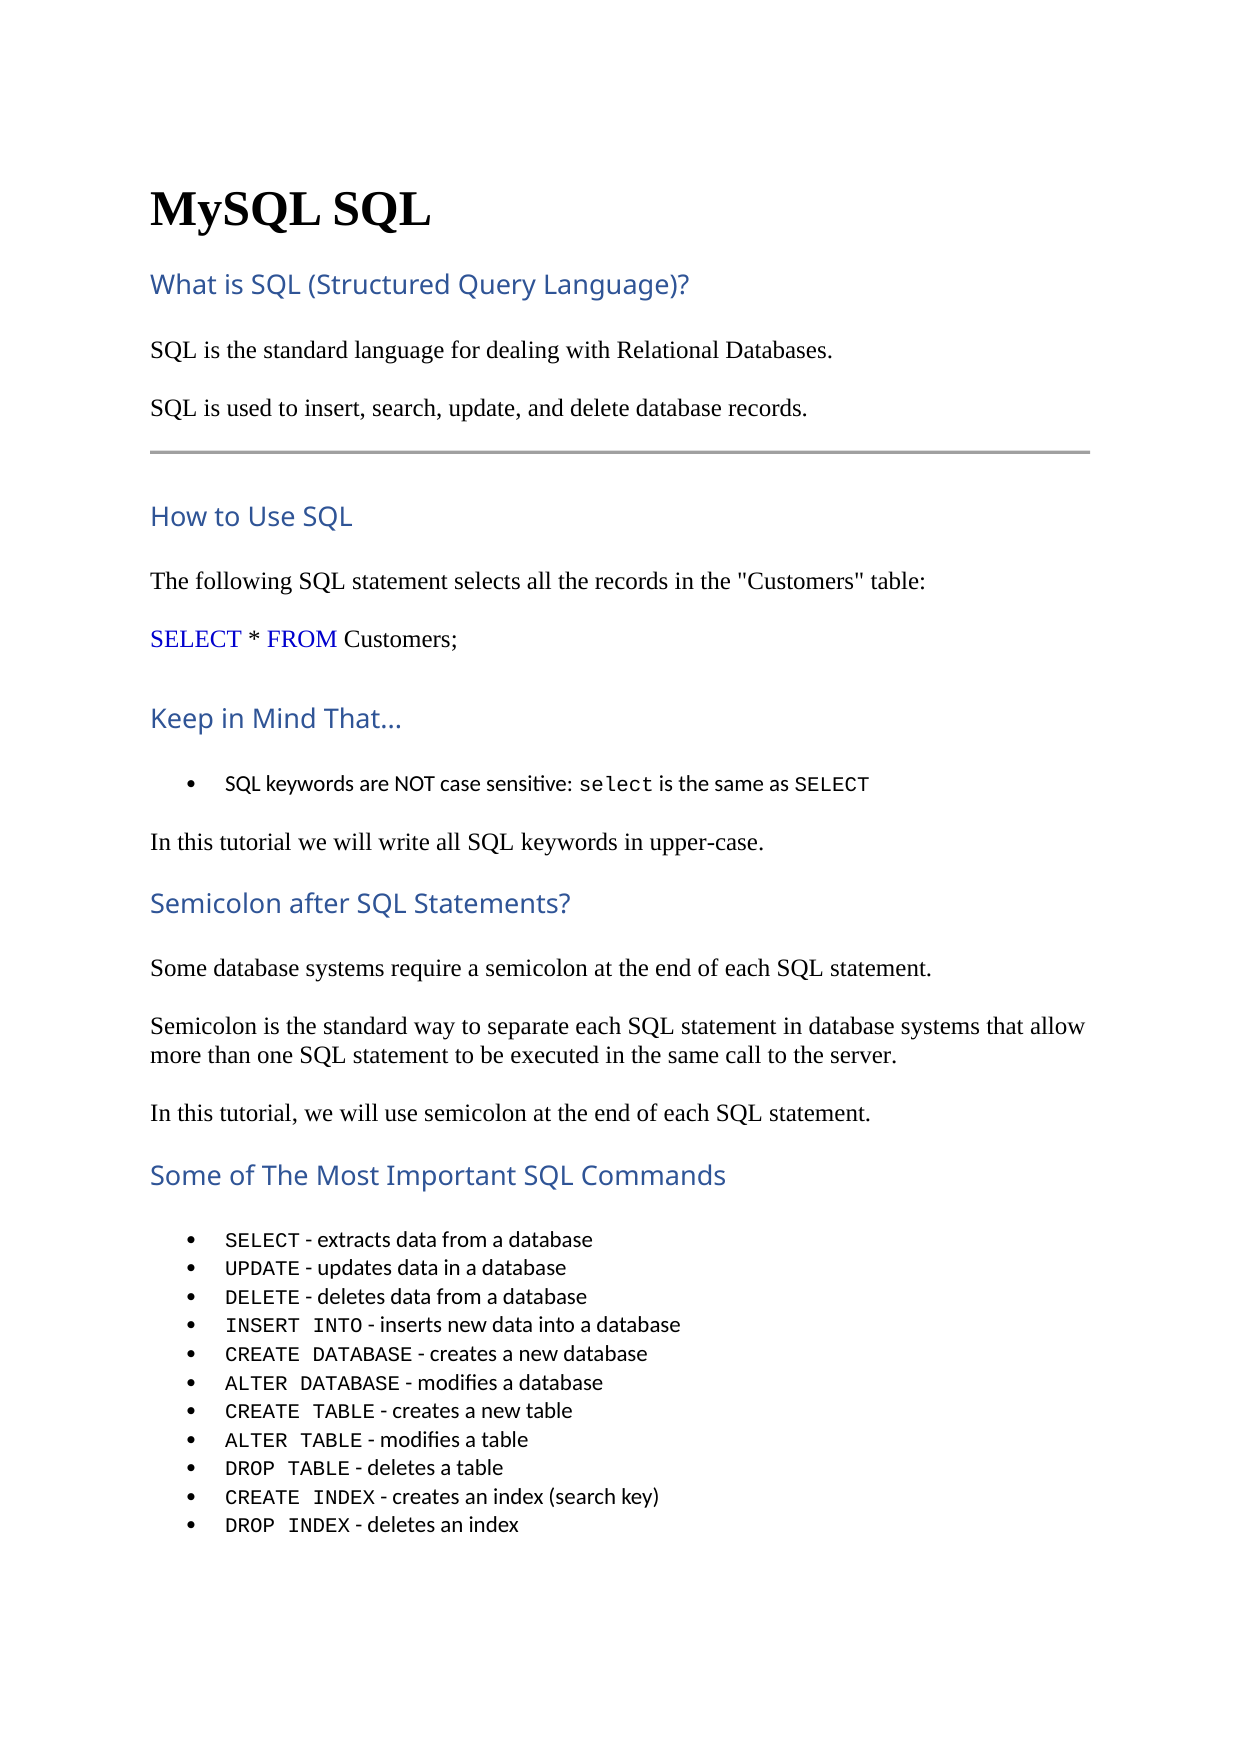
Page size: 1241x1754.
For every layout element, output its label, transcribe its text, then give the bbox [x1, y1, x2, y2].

text SELECT * FROM Customers; [150, 624, 1090, 653]
list CREATE TABLE - creates a new table [187, 1396, 1090, 1425]
subtitle How to Use SQL [150, 497, 1090, 534]
list DROP INDEX - deletes an index [187, 1510, 1090, 1539]
text In this tutorial, we will use semicolon at the end of each SQL statement. [150, 1098, 1090, 1127]
subtitle Semicolon after SQL Statements? [150, 884, 1090, 921]
list CREATE INDEX - creates an index (search key) [187, 1482, 1090, 1510]
list CREATE DATABASE - creates a new database [187, 1339, 1090, 1368]
text The following SQL statement selects all the records in the "Customers" table: [150, 566, 1090, 595]
text SQL is the standard language for dealing with Relational Databases. [150, 335, 1090, 363]
text SQL is used to insert, search, update, and delete database records. [150, 393, 1090, 421]
list SELECT - extracts data from a database [187, 1225, 1090, 1253]
list SQL keywords are NOT case sensitive: select is the same as SELECT [187, 769, 1090, 797]
list INSERT INTO - inserts new data into a database [187, 1311, 1090, 1339]
subtitle MySQL SQL [150, 179, 1090, 237]
subtitle Keep in Mind That... [150, 700, 1090, 737]
list ALTER TABLE - modifies a table [187, 1425, 1090, 1453]
list UPDATE - updates data in a database [187, 1253, 1090, 1282]
subtitle What is SQL (Structured Query Language)? [150, 266, 1090, 303]
list ALTER DATABASE - modifies a database [187, 1368, 1090, 1396]
text Semicolon is the standard way to separate each SQL statement in database systems that allow more than one SQL statement to be executed in the same call to the server. [150, 1011, 1090, 1069]
list DELETE - deletes data from a database [187, 1282, 1090, 1311]
subtitle Some of The Most Important SQL Commands [150, 1156, 1090, 1193]
list DROP TABLE - deletes a table [187, 1453, 1090, 1482]
text Some database systems require a semicolon at the end of each SQL statement. [150, 953, 1090, 982]
text In this tutorial we will write all SQL keywords in upper-case. [150, 827, 1090, 855]
